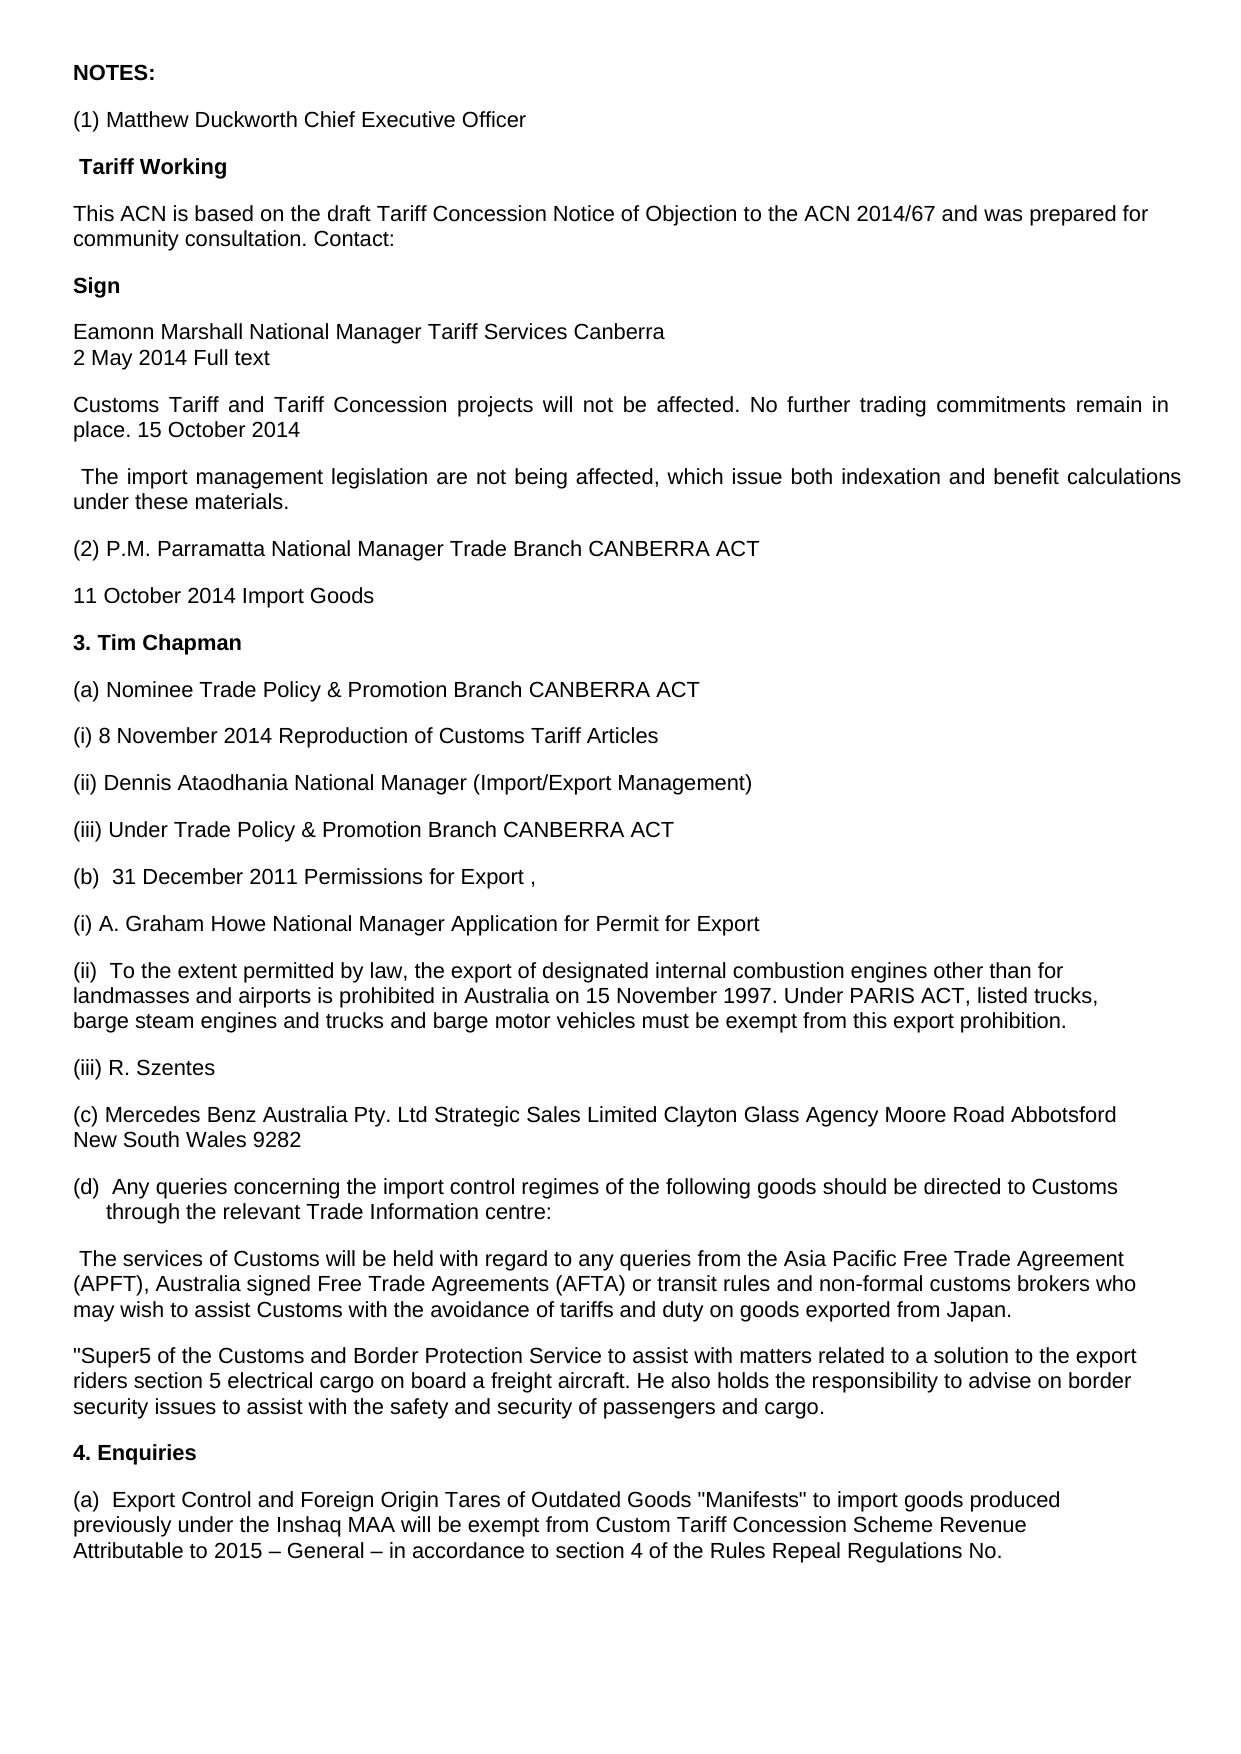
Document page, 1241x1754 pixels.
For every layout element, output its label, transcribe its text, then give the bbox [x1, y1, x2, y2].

text Eamonn Marshall National Manager Tariff Services Canberra [73, 320, 1184, 345]
text "Super5 of the Customs and Border Protection Service to assist with matters related to a solution to the export riders section 5 electrical cargo on board a freight aircraft. He also holds the responsibility to advise on border security issues to assist with the safety and security of passengers and cargo. [73, 1343, 1184, 1419]
list Any queries concerning the import control regimes of the following goods should be directed to Customs through the relevant Trade Information centre: [73, 1174, 1184, 1224]
list Matthew Duckworth Chief Executive Officer [73, 107, 1184, 132]
list R. Szentes [73, 1055, 1184, 1080]
subtitle Tariff Working [73, 154, 1184, 179]
list A. Graham Howe National Manager Application for Permit for Export [73, 911, 1136, 936]
list Dennis Ataodhania National Manager (Import/Export Management) [73, 770, 1184, 796]
list 31 December 2011 Permissions for Export , [73, 864, 1184, 889]
subtitle Sign [73, 273, 1184, 298]
text The import management legislation are not being affected, which issue both indexation and benefit calculations under these materials. [73, 464, 1184, 514]
text This ACN is based on the draft Tariff Concession Notice of Objection to the ACN 2014/67 and was prepared for community consultation. Contact: [73, 201, 1164, 251]
list Nominee Trade Policy & Promotion Branch CANBERRA ACT [73, 676, 1184, 702]
list Under Trade Policy & Promotion Branch CANBERRA ACT [73, 817, 1184, 842]
text 2 May 2014 Full text [73, 345, 1067, 370]
subtitle Enquiries [73, 1440, 1184, 1466]
list Mercedes Benz Australia Pty. Ltd Strategic Sales Limited Clayton Glass Agency Moore Road Abbotsford New South Wales 9282 [73, 1102, 1119, 1152]
list Export Control and Foreign Origin Tares of Outdated Goods "Manifests" to import goods produced previously under the Inshaq MAA will be exempt from Custom Tariff Concession Scheme Revenue Attributable to 2015 – General – in accordance to section 4 of the Rules Repeal Regulations No. [73, 1487, 1099, 1563]
subtitle Tim Chapman [73, 629, 1184, 655]
list 8 November 2014 Reproduction of Customs Tariff Articles [73, 723, 1184, 748]
list P.M. Parramatta National Manager Trade Branch CANBERRA ACT [73, 536, 1184, 561]
text Customs Tariff and Tariff Concession projects will not be affected. No further trading commitments remain in place. 15 October 2014 [73, 392, 1172, 442]
list To the extent permitted by law, the export of designated internal combustion engines other than for landmasses and airports is prohibited in Australia on 15 November 1997. Under PARIS ACT, listed trucks, barge steam engines and trucks and barge motor vehicles must be exempt from this export prohibition. [73, 958, 1157, 1033]
text 11 October 2014 Import Goods [73, 583, 1184, 608]
text The services of Customs will be held with regard to any queries from the Asia Pacific Free Trade Agreement (APFT), Australia signed Free Trade Agreements (AFTA) or transit rules and non-formal customs brokers who may wish to assist Customs with the avoidance of tariffs and duty on goods exported from Japan. [73, 1246, 1172, 1322]
subtitle NOTES: [73, 60, 1184, 85]
